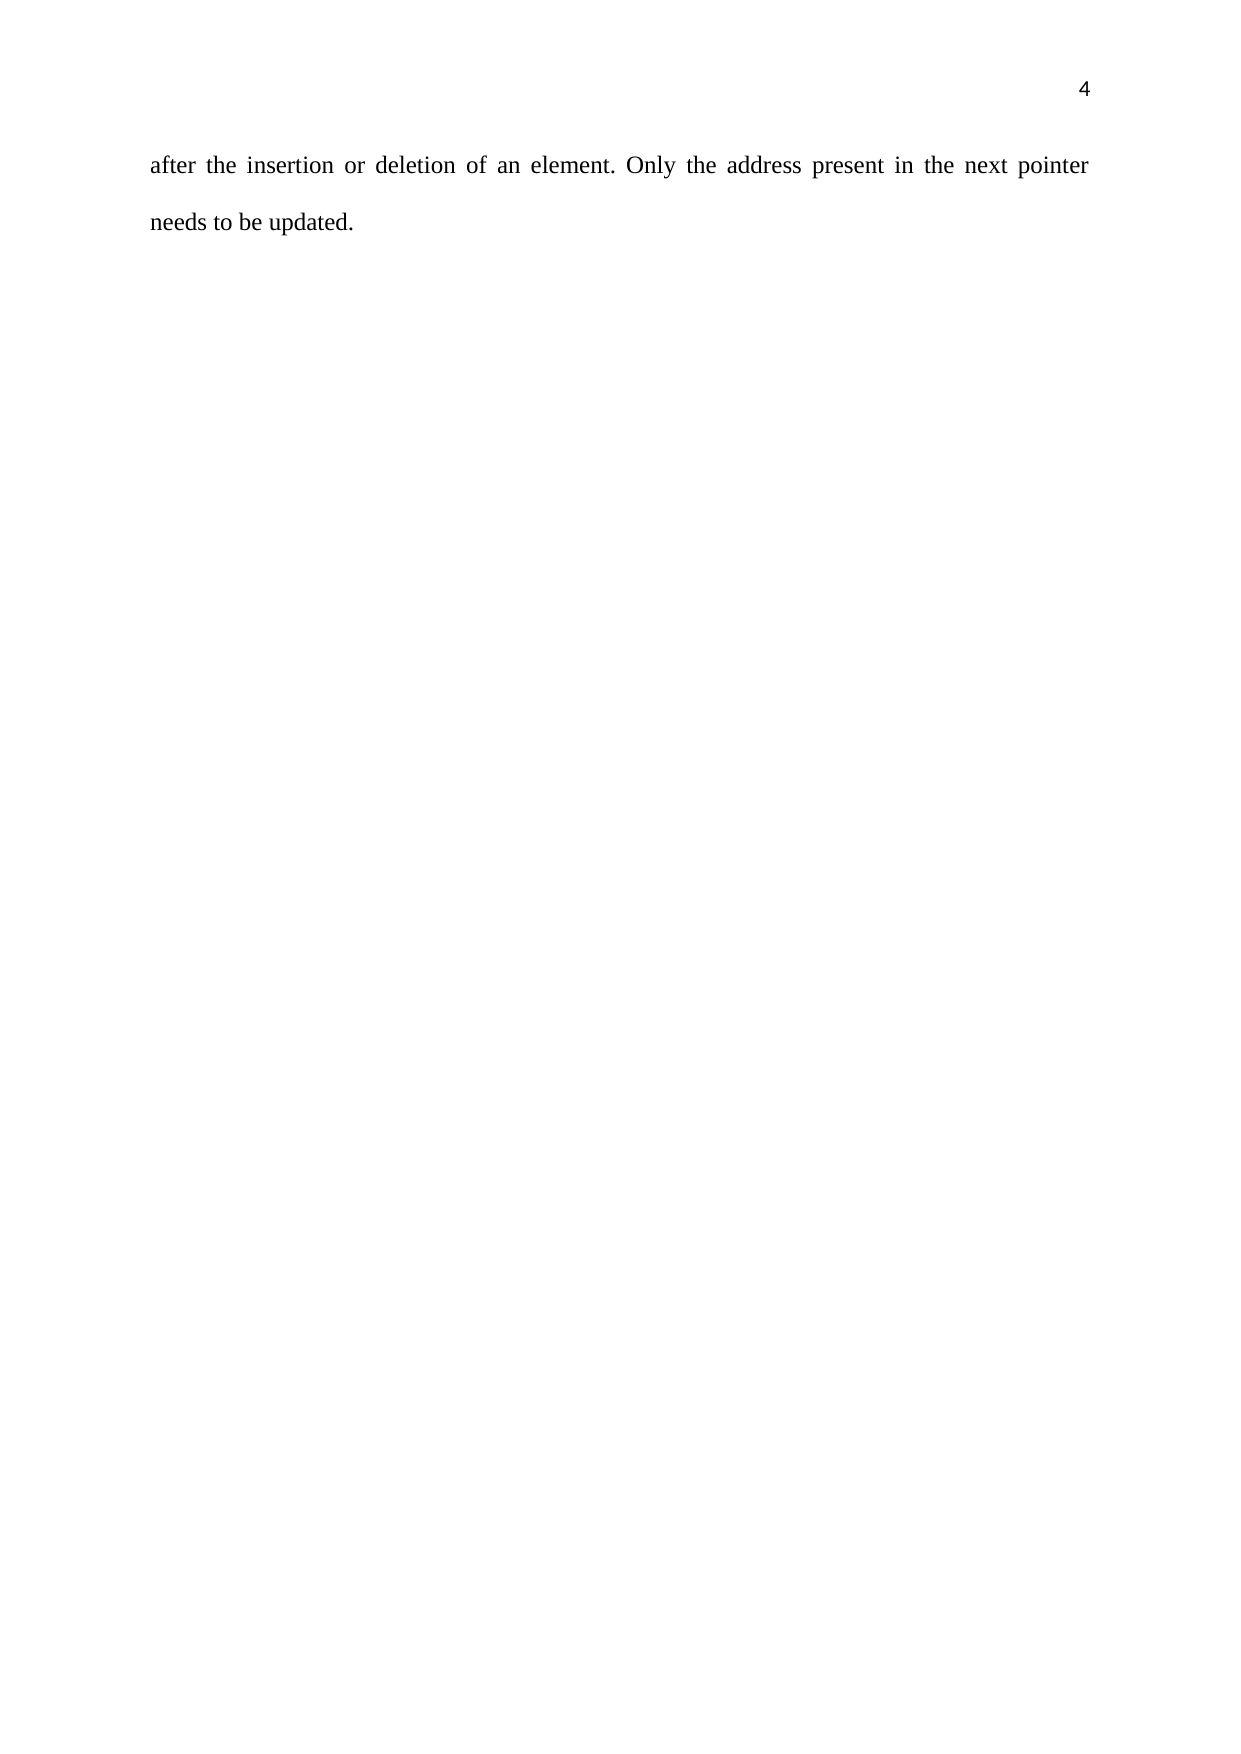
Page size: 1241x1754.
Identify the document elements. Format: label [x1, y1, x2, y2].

text [150, 150, 1090, 236]
